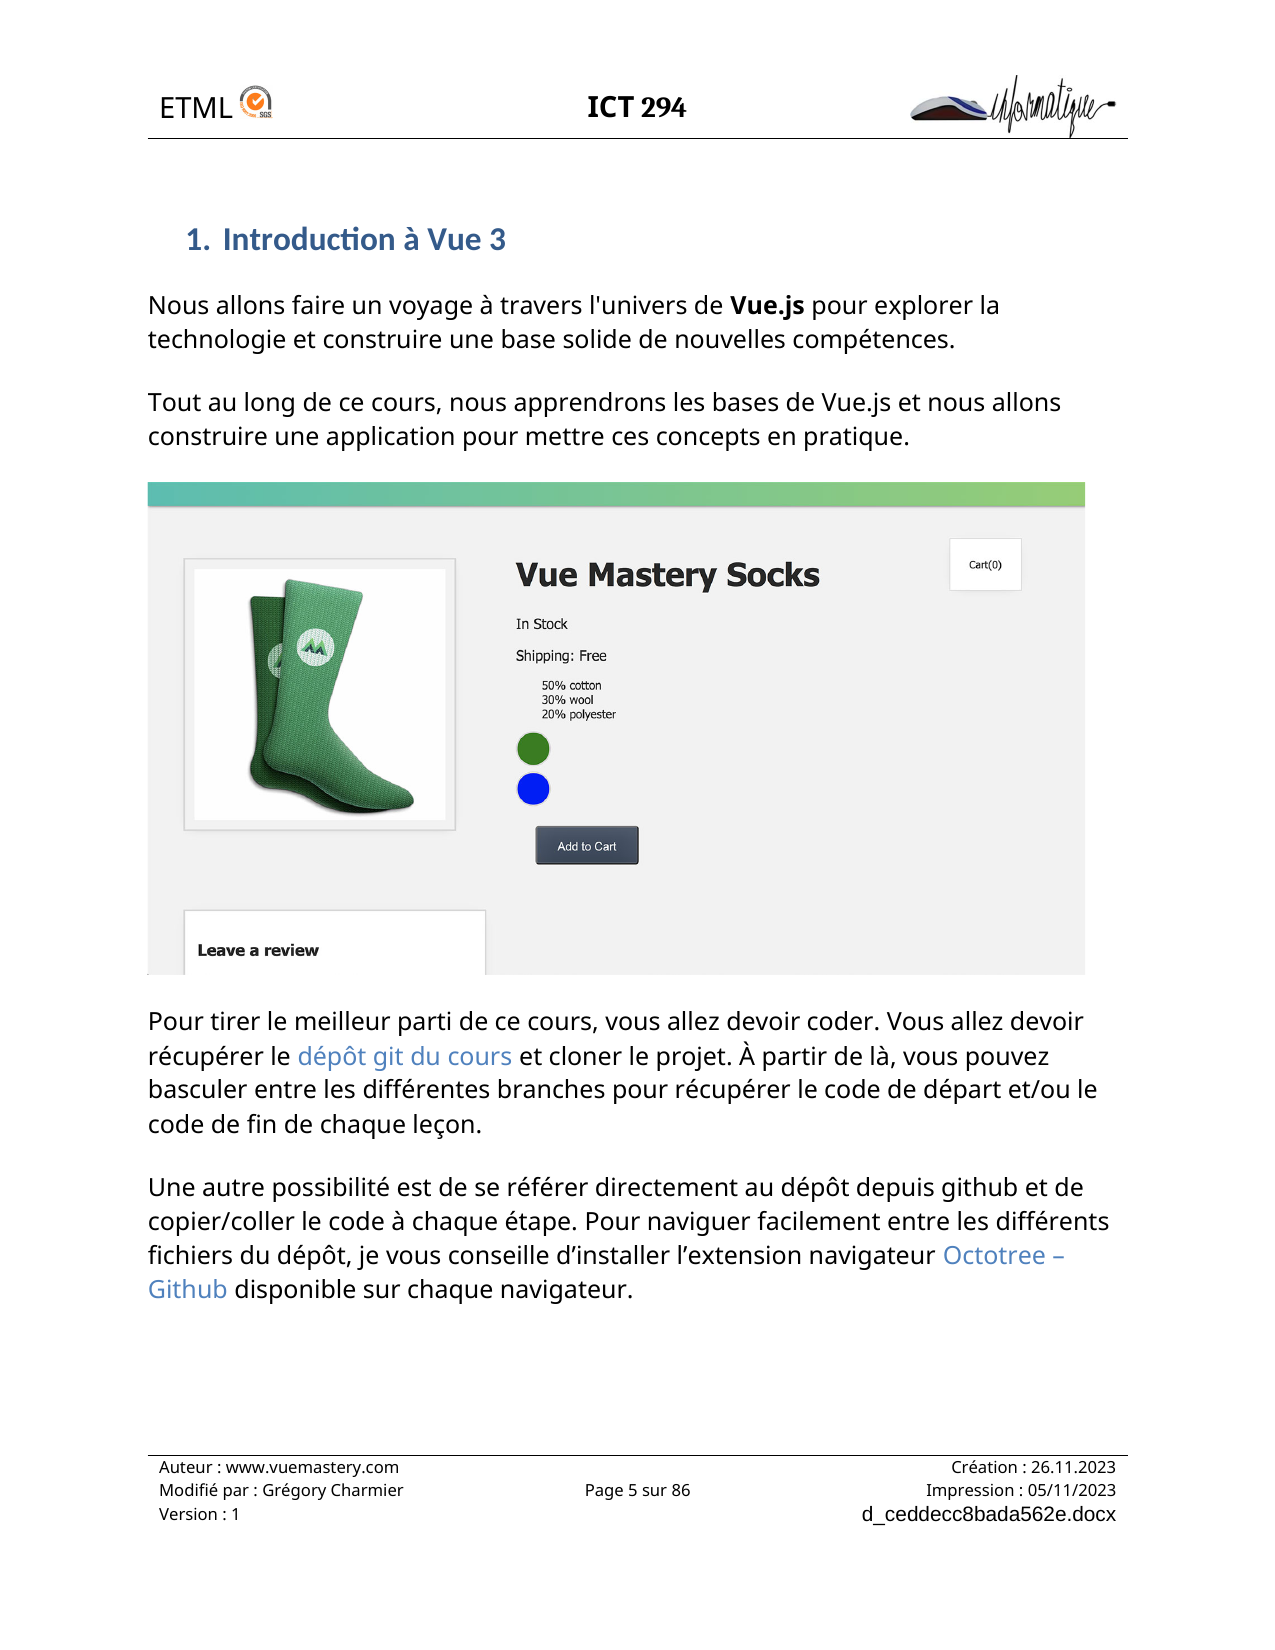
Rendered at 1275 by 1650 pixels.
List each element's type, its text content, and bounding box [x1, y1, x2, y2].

text Nous allons faire un voyage à travers l'univers de Vue.js pour explorer la technologie et construire une base solide de nouvelles compétences. [148, 287, 1127, 356]
picture [147, 482, 1085, 975]
text Une autre possibilité est de se référer directement au dépôt depuis github et de copier/coller le code à chaque étape. Pour naviguer facilement entre les différents fichiers du dépôt, je vous conseille d’installer l’extension navigateur Octotree – Github disponible sur chaque navigateur. [148, 1169, 1127, 1306]
text Pour tirer le meilleur parti de ce cours, vous allez devoir coder. Vous allez devoir récupérer le dépôt git du cours et cloner le projet. À partir de là, vous pouvez basculer entre les différentes branches pour récupérer le code de départ et/ou le code de fin de chaque leçon. [148, 1004, 1127, 1140]
text Tout au long de ce cours, nous apprendrons les bases de Vue.js et nous allons construire une application pour mettre ces concepts en pratique. [148, 385, 1127, 453]
subtitle Introduction à Vue 3 [185, 217, 1127, 258]
picture [910, 75, 1117, 138]
picture [239, 85, 273, 119]
